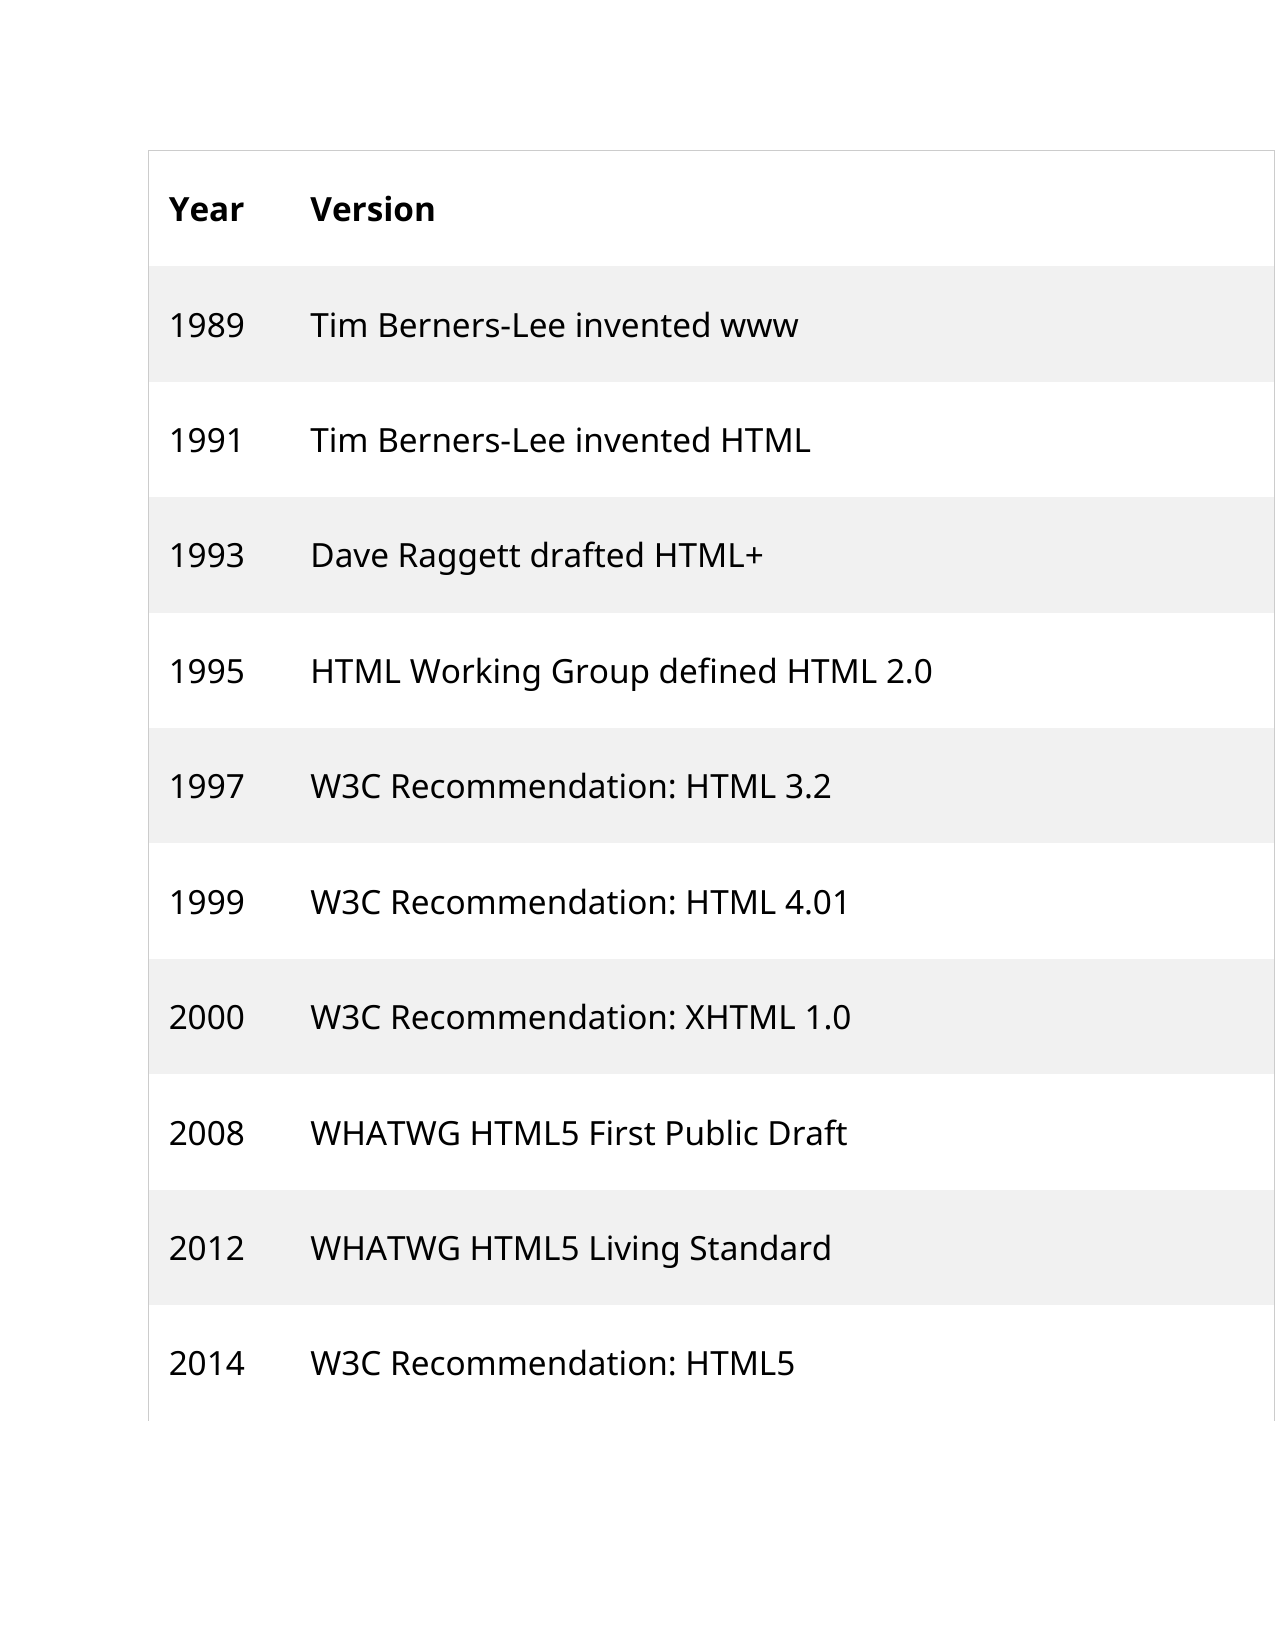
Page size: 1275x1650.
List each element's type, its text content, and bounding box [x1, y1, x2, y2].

table_cell 1991 [149, 382, 300, 497]
table_cell WHATWG HTML5 First Public Draft [300, 1074, 1274, 1190]
table_cell 2008 [149, 1074, 300, 1190]
table_header Version [300, 151, 1274, 266]
table_cell HTML Working Group defined HTML 2.0 [300, 613, 1274, 728]
table_header Year [149, 151, 300, 266]
table_cell W3C Recommendation: XHTML 1.0 [300, 959, 1274, 1074]
table_cell 2014 [149, 1305, 300, 1421]
table_cell WHATWG HTML5 Living Standard [300, 1190, 1274, 1305]
table_cell W3C Recommendation: HTML 3.2 [300, 728, 1274, 843]
table_cell Dave Raggett drafted HTML+ [300, 497, 1274, 613]
table_cell 1999 [149, 844, 300, 959]
table_cell 1993 [149, 497, 300, 613]
table_cell Tim Berners-Lee invented HTML [300, 382, 1274, 497]
table_cell 2012 [149, 1190, 300, 1305]
table_cell W3C Recommendation: HTML 4.01 [300, 844, 1274, 959]
table_cell 1997 [149, 728, 300, 843]
table_cell 2000 [149, 959, 300, 1074]
table_cell 1989 [149, 266, 300, 382]
table_cell 1995 [149, 613, 300, 728]
table_cell Tim Berners-Lee invented www [300, 266, 1274, 382]
table_cell W3C Recommendation: HTML5 [300, 1305, 1274, 1421]
